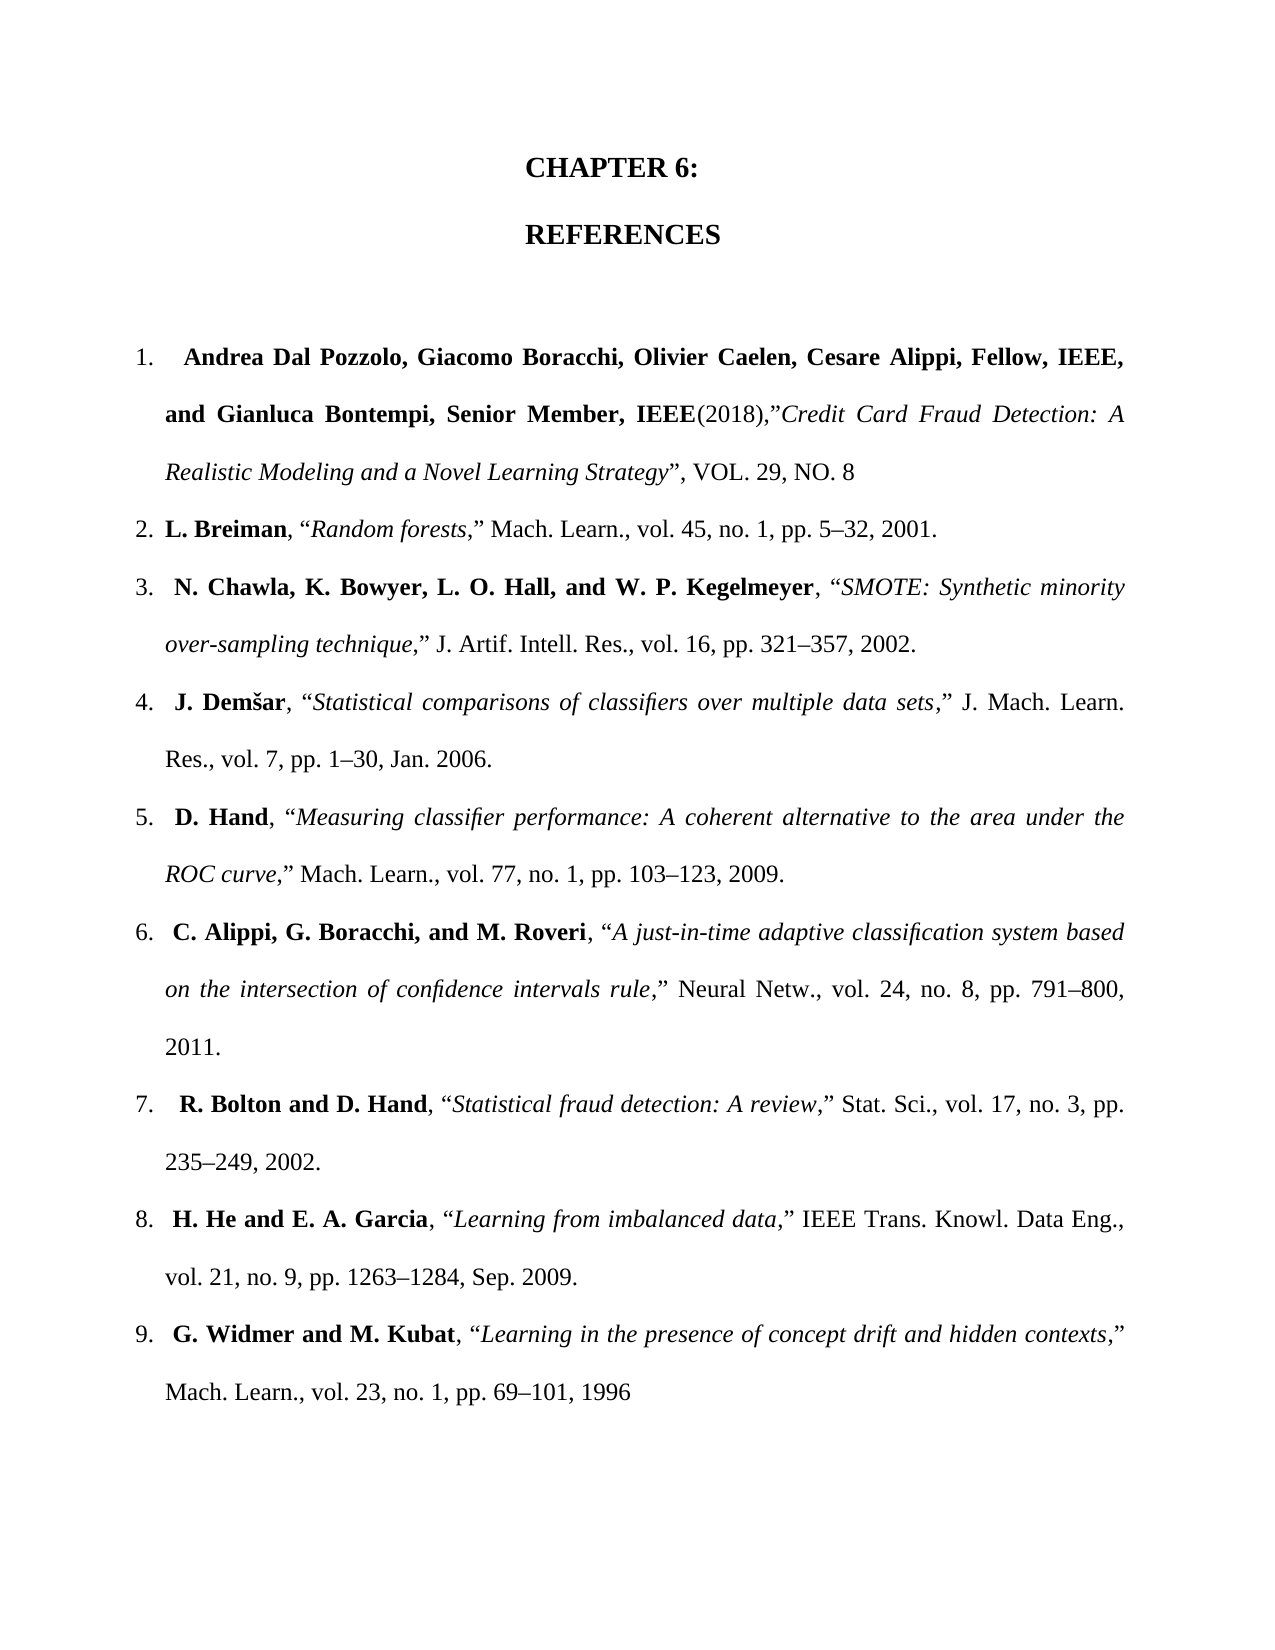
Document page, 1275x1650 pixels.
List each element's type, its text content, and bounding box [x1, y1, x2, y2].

list J. Demšar, “Statistical comparisons of classiﬁers over multiple data sets,” J. Mach. Learn. Res., vol. 7, pp. 1–30, Jan. 2006. [135, 687, 1125, 773]
list D. Hand, “Measuring classiﬁer performance: A coherent alternative to the area under the ROC curve,” Mach. Learn., vol. 77, no. 1, pp. 103–123, 2009. [135, 802, 1125, 888]
text REFERENCES [450, 217, 1125, 251]
list R. Bolton and D. Hand, “Statistical fraud detection: A review,” Stat. Sci., vol. 17, no. 3, pp. 235–249, 2002. [135, 1089, 1125, 1175]
list N. Chawla, K. Bowyer, L. O. Hall, and W. P. Kegelmeyer, “SMOTE: Synthetic minority over-sampling technique,” J. Artif. Intell. Res., vol. 16, pp. 321–357, 2002. [135, 572, 1125, 658]
list G. Widmer and M. Kubat, “Learning in the presence of concept drift and hidden contexts,” Mach. Learn., vol. 23, no. 1, pp. 69–101, 1996 [135, 1319, 1125, 1405]
list C. Alippi, G. Boracchi, and M. Roveri, “A just-in-time adaptive classiﬁcation system based on the intersection of conﬁdence intervals rule,” Neural Netw., vol. 24, no. 8, pp. 791–800, 2011. [135, 917, 1125, 1060]
list L. Breiman, “Random forests,” Mach. Learn., vol. 45, no. 1, pp. 5–32, 2001. [135, 514, 1125, 543]
list H. He and E. A. Garcia, “Learning from imbalanced data,” IEEE Trans. Knowl. Data Eng., vol. 21, no. 9, pp. 1263–1284, Sep. 2009. [135, 1204, 1125, 1290]
list Andrea Dal Pozzolo, Giacomo Boracchi, Olivier Caelen, Cesare Alippi, Fellow, IEEE, and Gianluca Bontempi, Senior Member, IEEE(2018),”Credit Card Fraud Detection: A Realistic Modeling and a Novel Learning Strategy”, VOL. 29, NO. 8 [135, 342, 1125, 485]
text CHAPTER 6: [450, 150, 1125, 183]
